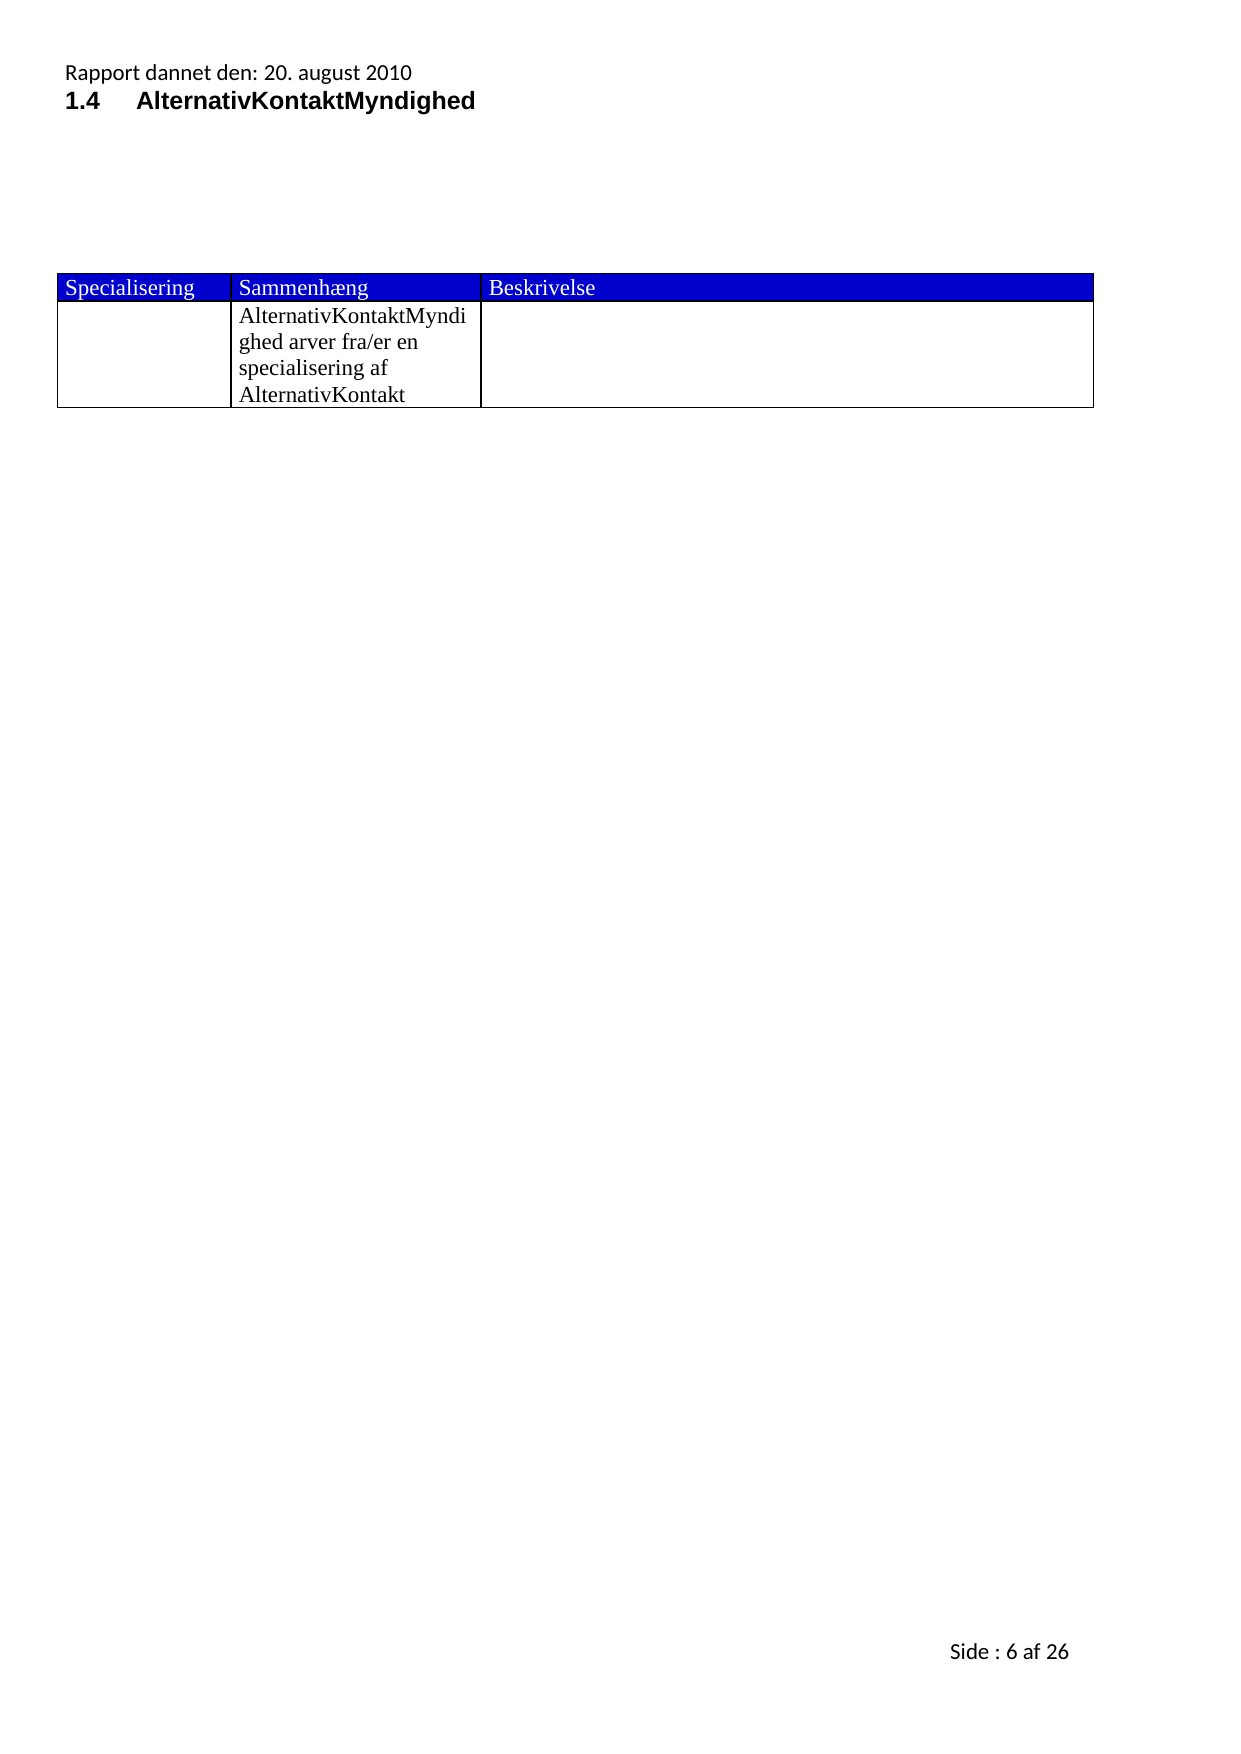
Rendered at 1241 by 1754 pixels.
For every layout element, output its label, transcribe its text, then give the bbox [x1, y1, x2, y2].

table_header Beskrivelse [482, 274, 1093, 300]
table_cell AlternativKontaktMyndighed arver fra/er en specialisering af AlternativKontakt [232, 302, 480, 407]
table_cell [58, 302, 230, 407]
table_header Specialisering [58, 274, 230, 300]
subtitle AlternativKontaktMyndighed [65, 86, 1181, 115]
table_cell [482, 302, 1093, 407]
table_header Sammenhæng [232, 274, 480, 300]
